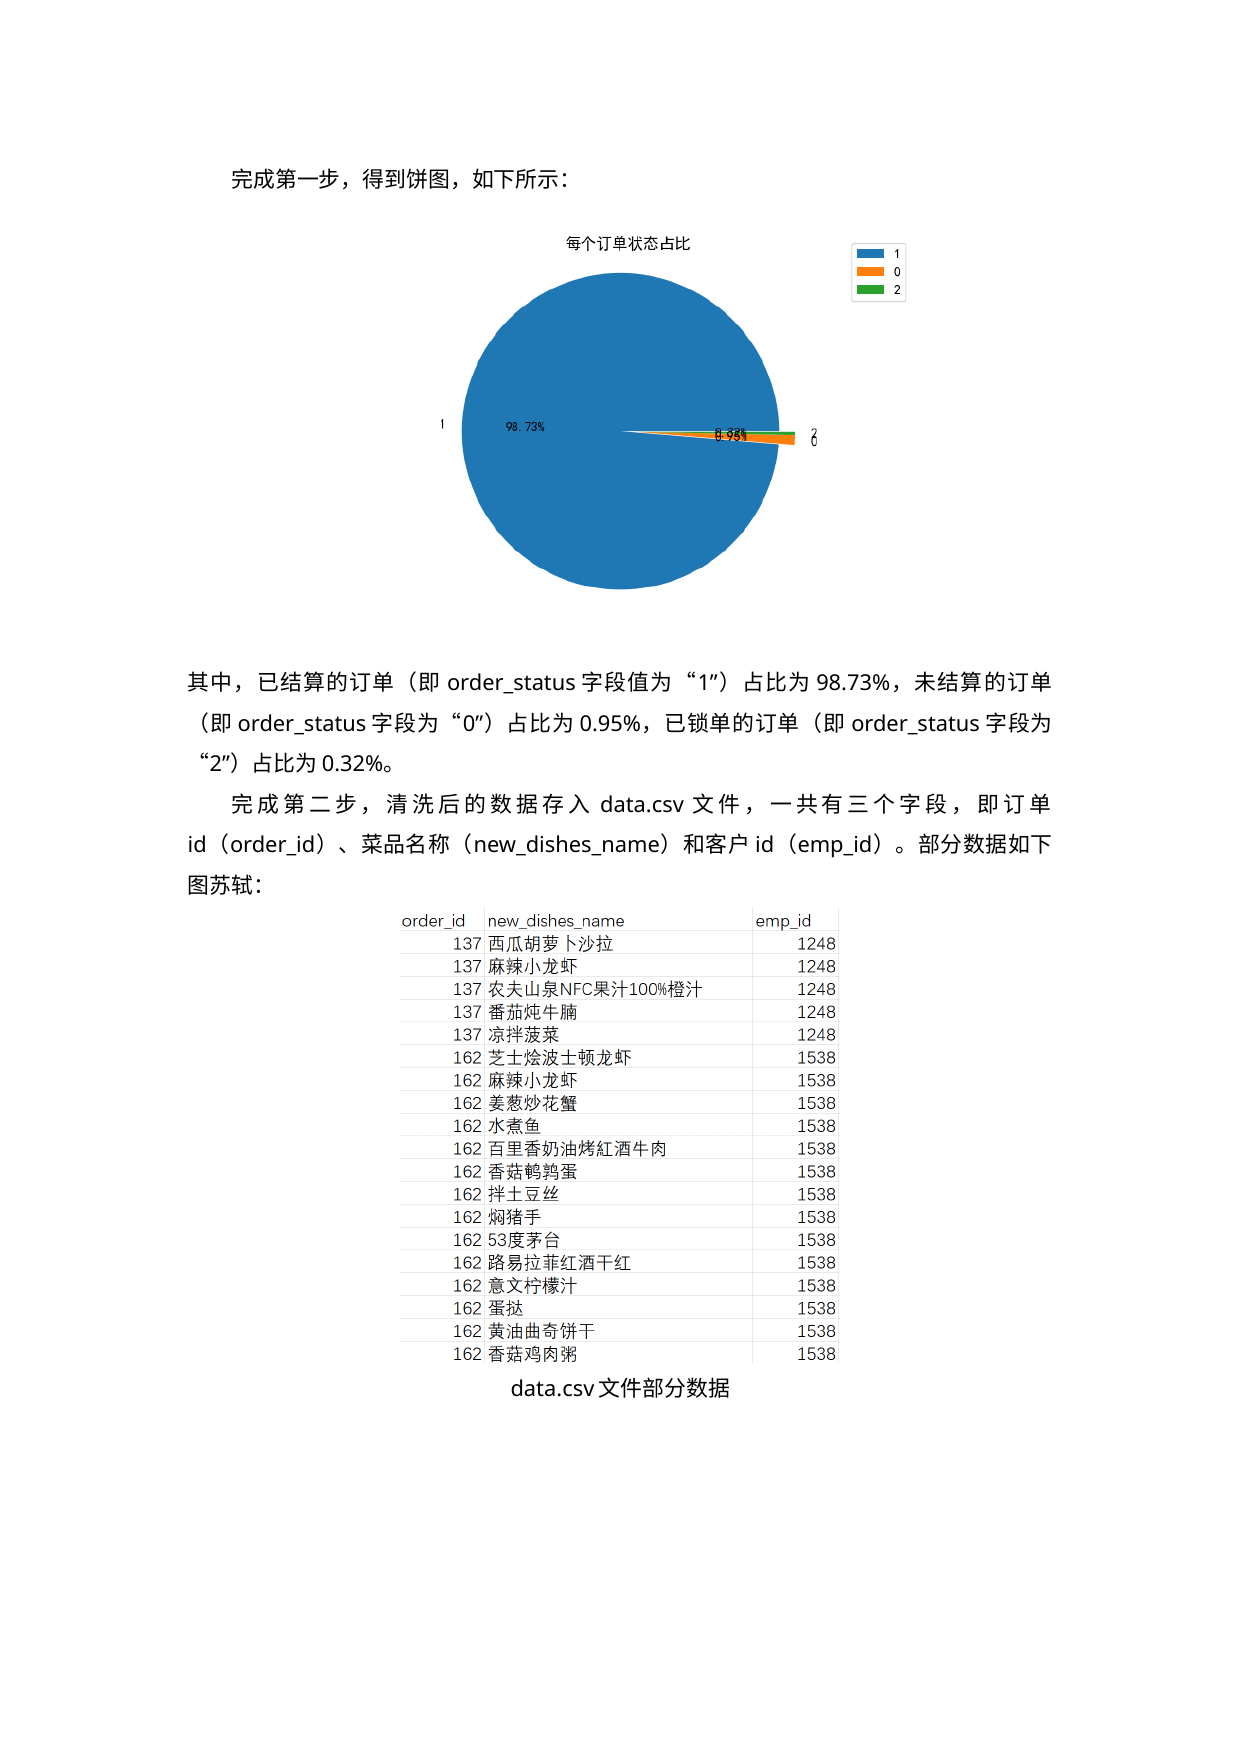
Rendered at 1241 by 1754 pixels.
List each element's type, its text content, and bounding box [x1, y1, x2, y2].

picture [317, 202, 923, 656]
text 完成第二步，清洗后的数据存入data.csv文件，一共有三个字段，即订单id（order_id）、菜品名称（new_dishes_name）和客户id（emp_id）。部分数据如下图苏轼： [187, 786, 1053, 900]
text 其中，已结算的订单（即order_status字段值为“1”）占比为98.73%，未结算的订单（即order_status字段为“0”）占比为0.95%，已锁单的订单（即order_status字段为“2”）占比为0.32%。 [187, 665, 1053, 778]
picture [400, 908, 841, 1363]
text 完成第一步，得到饼图，如下所示： [187, 162, 1053, 194]
text data.csv文件部分数据 [187, 1371, 1053, 1403]
